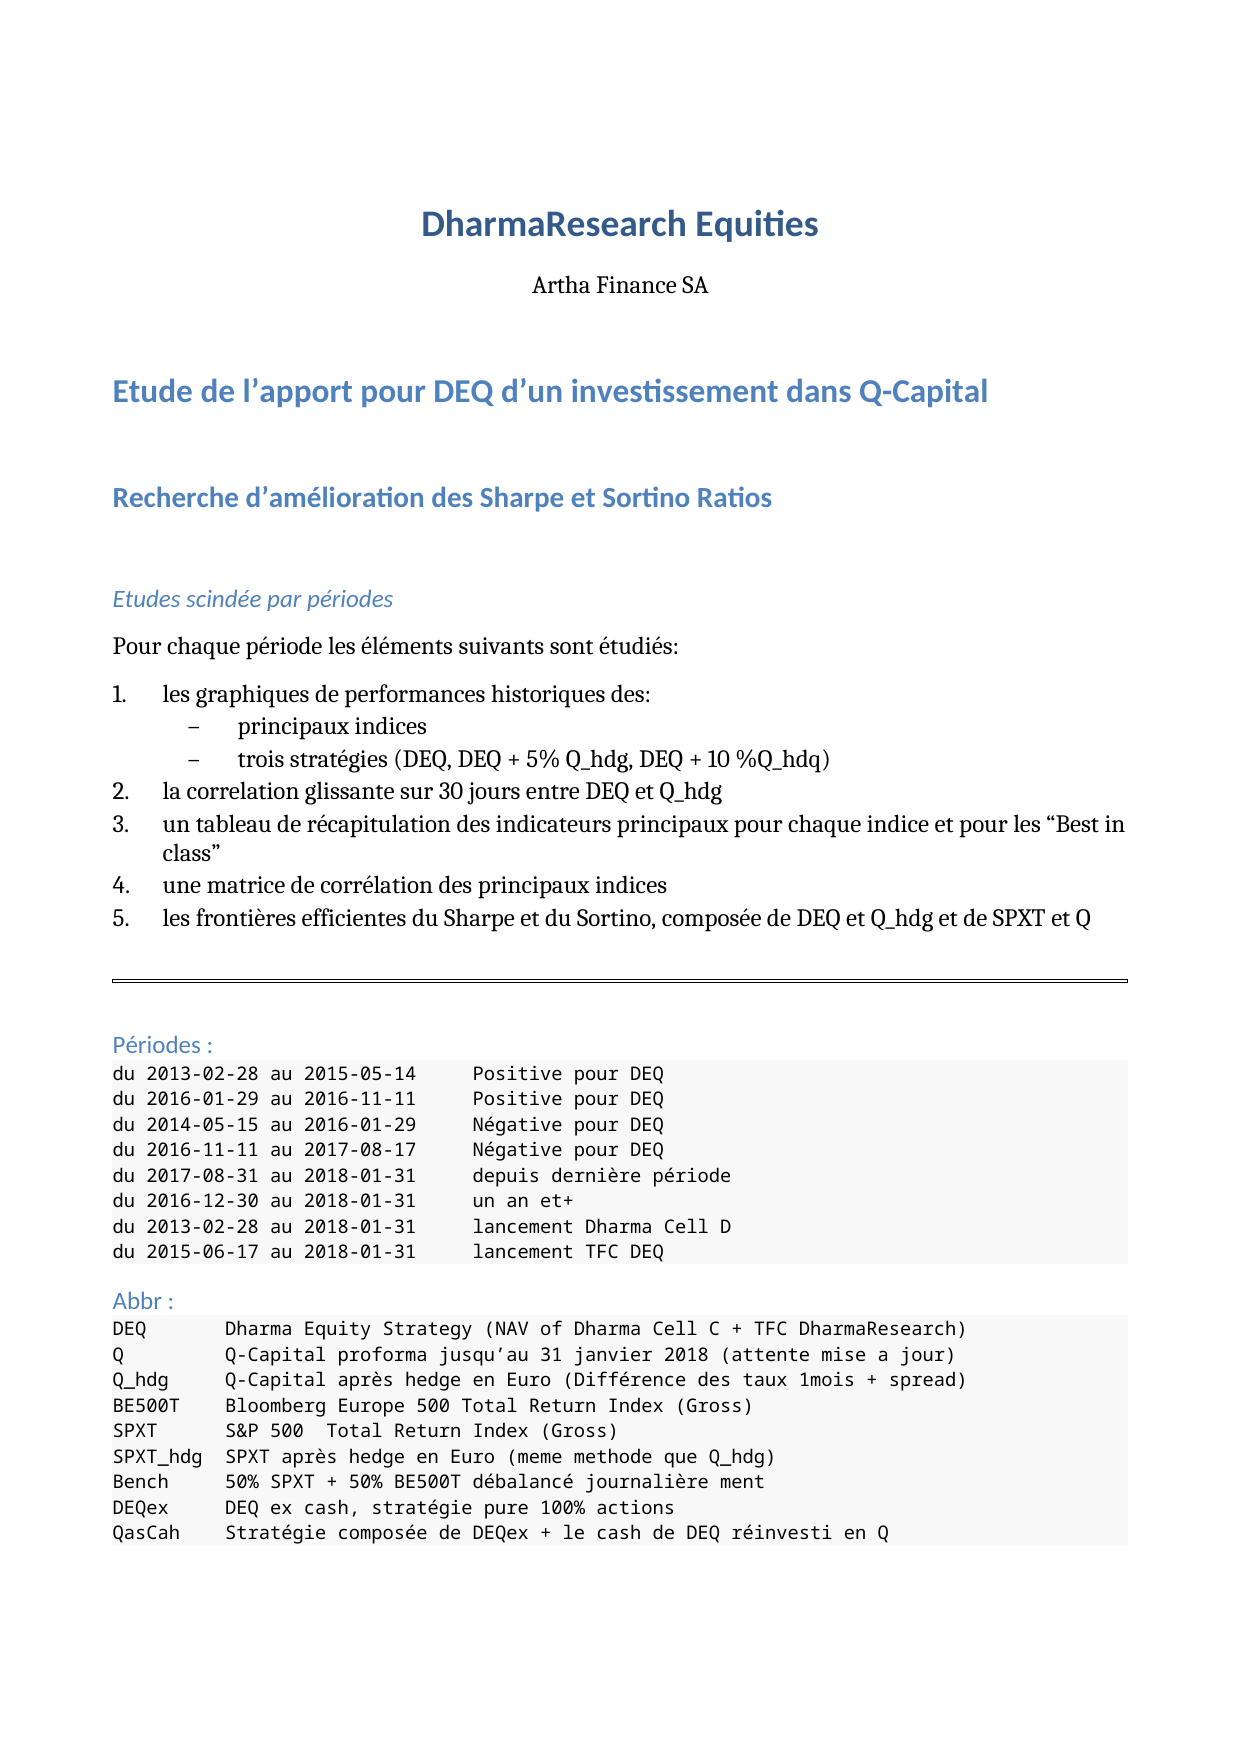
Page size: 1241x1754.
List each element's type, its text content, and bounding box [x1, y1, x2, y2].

list un tableau de récapitulation des indicateurs principaux pour chaque indice et pour les “Best in class” [112, 810, 1128, 867]
text Pour chaque période les éléments suivants sont étudiés: [112, 632, 1128, 661]
text DEQ Dharma Equity Strategy (NAV of Dharma Cell C + TFC DharmaResearch) Q Q-Capital proforma jusqu’au 31 janvier 2018 (attente mise a jour) Q_hdg Q-Capital après hedge en Euro (Différence des taux 1mois + spread) BE500T Bloomberg Europe 500 Total Return Index (Gross) SPXT S&P 500 Total Return Index (Gross) SPXT_hdg SPXT après hedge en Euro (meme methode que Q_hdg) Bench 50% SPXT + 50% BE500T débalancé journalière ment DEQex DEQ ex cash, stratégie pure 100% actions QasCah Stratégie composée de DEQex + le cash de DEQ réinvesti en Q [112, 1315, 1128, 1545]
subtitle Abbr : [112, 1285, 1128, 1315]
list une matrice de corrélation des principaux indices [112, 871, 1128, 900]
list principaux indices [187, 712, 1128, 741]
title DharmaResearch Equities [112, 200, 1128, 246]
list les frontières efficientes du Sharpe et du Sortino, composée de DEQ et Q_hdg et de SPXT et Q [112, 903, 1128, 932]
subtitle Périodes : [112, 1029, 1128, 1060]
subtitle Etudes scindée par périodes [112, 583, 1128, 613]
list les graphiques de performances historiques des: [112, 680, 1128, 708]
text Artha Finance SA [112, 271, 1128, 299]
text du 2013-02-28 au 2015-05-14 Positive pour DEQ du 2016-01-29 au 2016-11-11 Positive pour DEQ du 2014-05-15 au 2016-01-29 Négative pour DEQ du 2016-11-11 au 2017-08-17 Négative pour DEQ du 2017-08-31 au 2018-01-31 depuis dernière période du 2016-12-30 au 2018-01-31 un an et+ du 2013-02-28 au 2018-01-31 lancement Dharma Cell D du 2015-06-17 au 2018-01-31 lancement TFC DEQ [112, 1060, 1128, 1264]
list la correlation glissante sur 30 jours entre DEQ et Q_hdg [112, 777, 1128, 806]
subtitle Recherche d’amélioration des Sharpe et Sortino Ratios [112, 479, 1128, 515]
list trois stratégies (DEQ, DEQ + 5% Q_hdg, DEQ + 10 %Q_hdq) [187, 745, 1128, 773]
subtitle Etude de l’apport pour DEQ d’un investissement dans Q-Capital [112, 370, 1128, 411]
